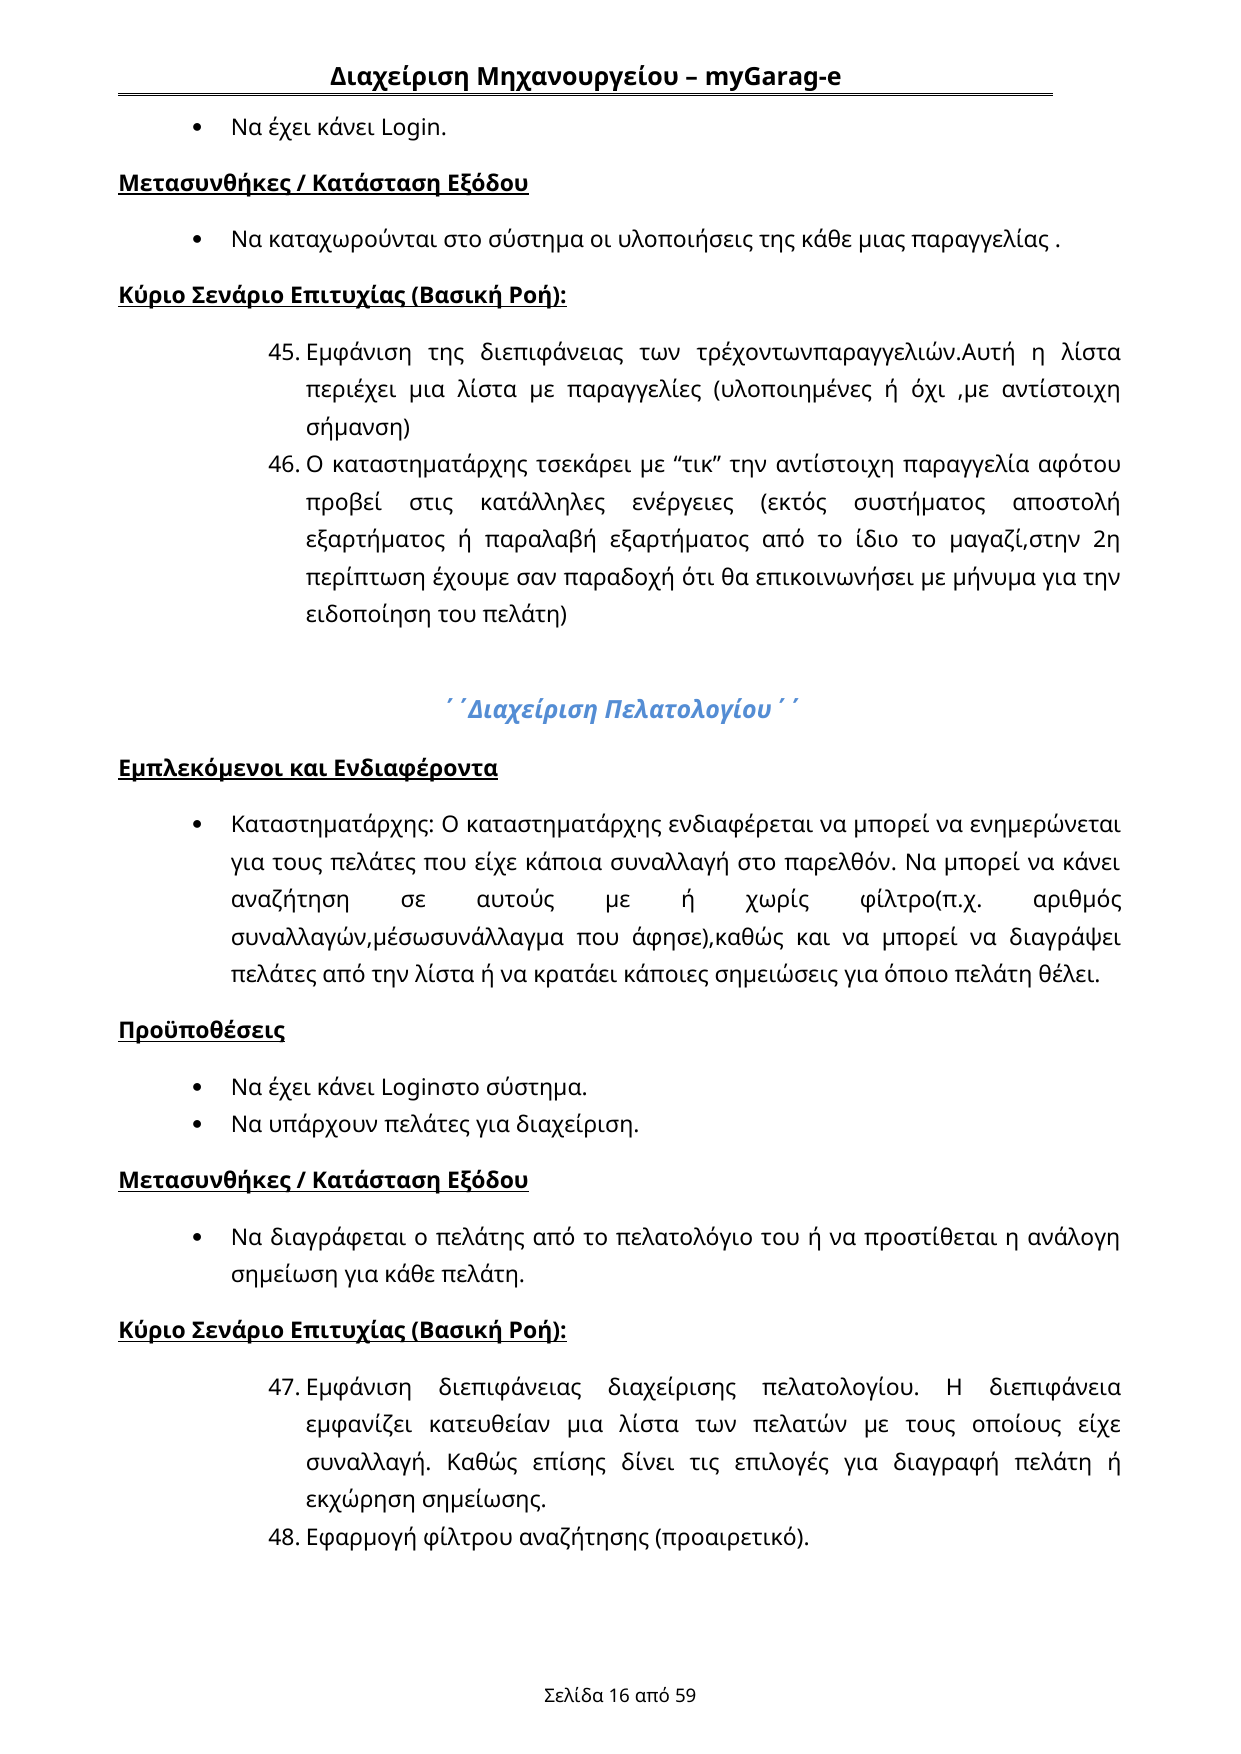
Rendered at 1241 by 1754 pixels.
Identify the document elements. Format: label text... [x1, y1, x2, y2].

list Καταστηματάρχης: Ο καταστηματάρχης ενδιαφέρεται να μπορεί να ενημερώνεται για τους πελάτες που είχε κάποια συναλλαγή στο παρελθόν. Να μπορεί να κάνει αναζήτηση σε αυτούς με ή χωρίς φίλτρο(π.χ. αριθμός συναλλαγών,μέσωσυνάλλαγμα που άφησε),καθώς και να μπορεί να διαγράψει πελάτες από την λίστα ή να κρατάει κάποιες σημειώσεις για όποιο πελάτη θέλει. [193, 808, 1122, 989]
list Να καταχωρούνται στο σύστημα οι υλοποιήσεις της κάθε μιας παραγγελίας . [193, 223, 1122, 254]
text ΄΄Διαχείριση Πελατολογίου΄΄ [118, 654, 1122, 726]
list Εμφάνιση της διεπιφάνειας των τρέχοντωνπαραγγελιών.Αυτή η λίστα περιέχει μια λίστα με παραγγελίες (υλοποιημένες ή όχι ,με αντίστοιχη σήμανση) [268, 335, 1122, 442]
list Να έχει κάνει Login. [193, 110, 1122, 142]
text Κύριο Σενάριο Επιτυχίας (Βασική Ροή): [118, 279, 1122, 310]
list Να διαγράφεται ο πελάτης από το πελατολόγιο του ή να προστίθεται η ανάλογη σημείωση για κάθε πελάτη. [193, 1221, 1122, 1289]
text Προϋποθέσεις [118, 1014, 1122, 1046]
text Μετασυνθήκες / Κατάσταση Εξόδου [118, 167, 1122, 198]
text Εμπλεκόμενοι και Ενδιαφέροντα [118, 752, 1122, 783]
list Να έχει κάνει Loginστο σύστημα. [193, 1071, 1122, 1102]
list Εμφάνιση διεπιφάνειας διαχείρισης πελατολογίου. Η διεπιφάνεια εμφανίζει κατευθείαν μια λίστα των πελατών με τους οποίους είχε συναλλαγή. Καθώς επίσης δίνει τις επιλογές για διαγραφή πελάτη ή εκχώρηση σημείωσης. [268, 1371, 1122, 1514]
text Κύριο Σενάριο Επιτυχίας (Βασική Ροή): [118, 1314, 1122, 1346]
list Ο καταστηματάρχης τσεκάρει με “τικ” την αντίστοιχη παραγγελία αφότου προβεί στις κατάλληλες ενέργειες (εκτός συστήματος αποστολή εξαρτήματος ή παραλαβή εξαρτήματος από το ίδιο το μαγαζί,στην 2η περίπτωση έχουμε σαν παραδοχή ότι θα επικοινωνήσει με μήνυμα για την ειδοποίηση του πελάτη) [268, 448, 1122, 629]
list Εφαρμογή φίλτρου αναζήτησης (προαιρετικό). [268, 1521, 1122, 1552]
text Μετασυνθήκες / Κατάσταση Εξόδου [118, 1164, 1122, 1196]
list Να υπάρχουν πελάτες για διαχείριση. [193, 1108, 1122, 1139]
